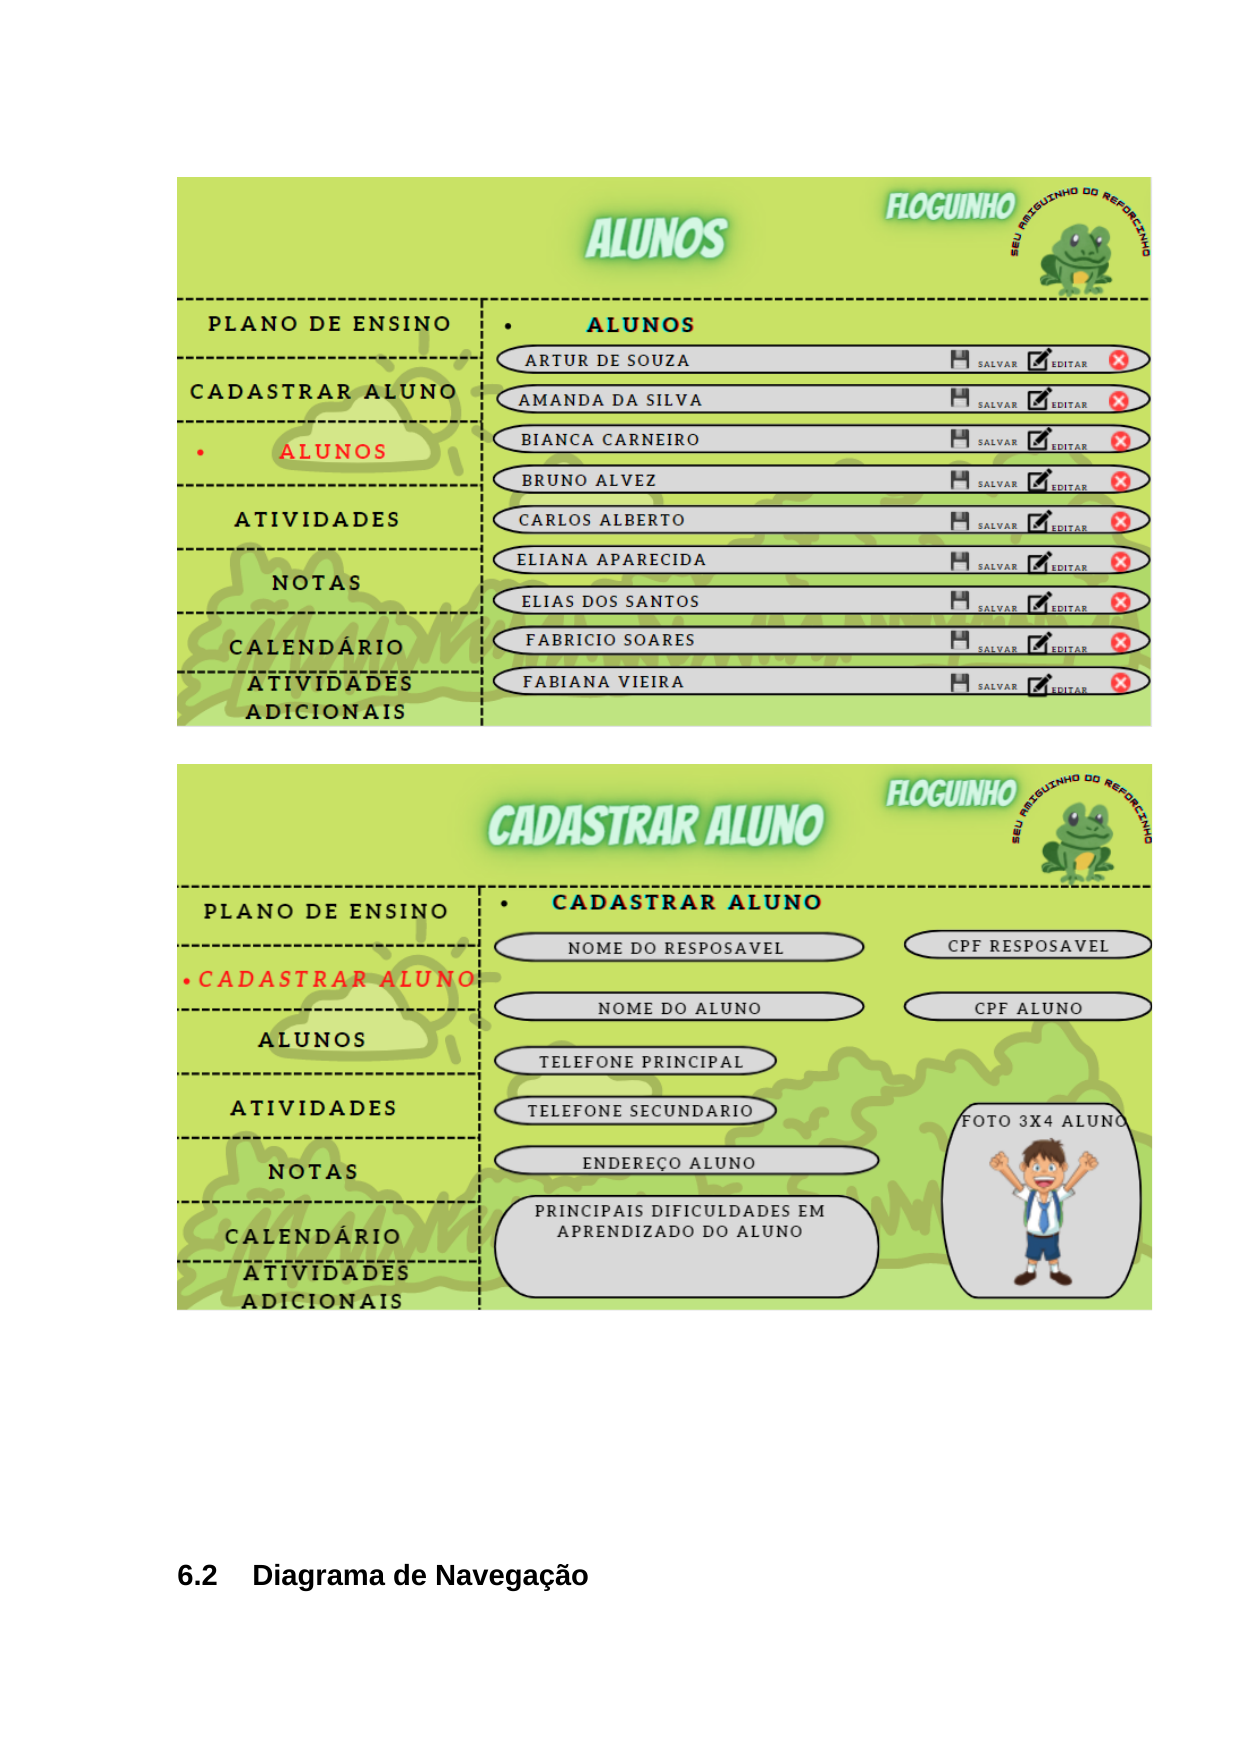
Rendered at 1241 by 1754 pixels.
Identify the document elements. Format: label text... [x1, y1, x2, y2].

subtitle 6.2 Diagrama de Navegação [177, 1558, 1122, 1591]
picture [177, 177, 1153, 727]
picture [177, 764, 1153, 1311]
